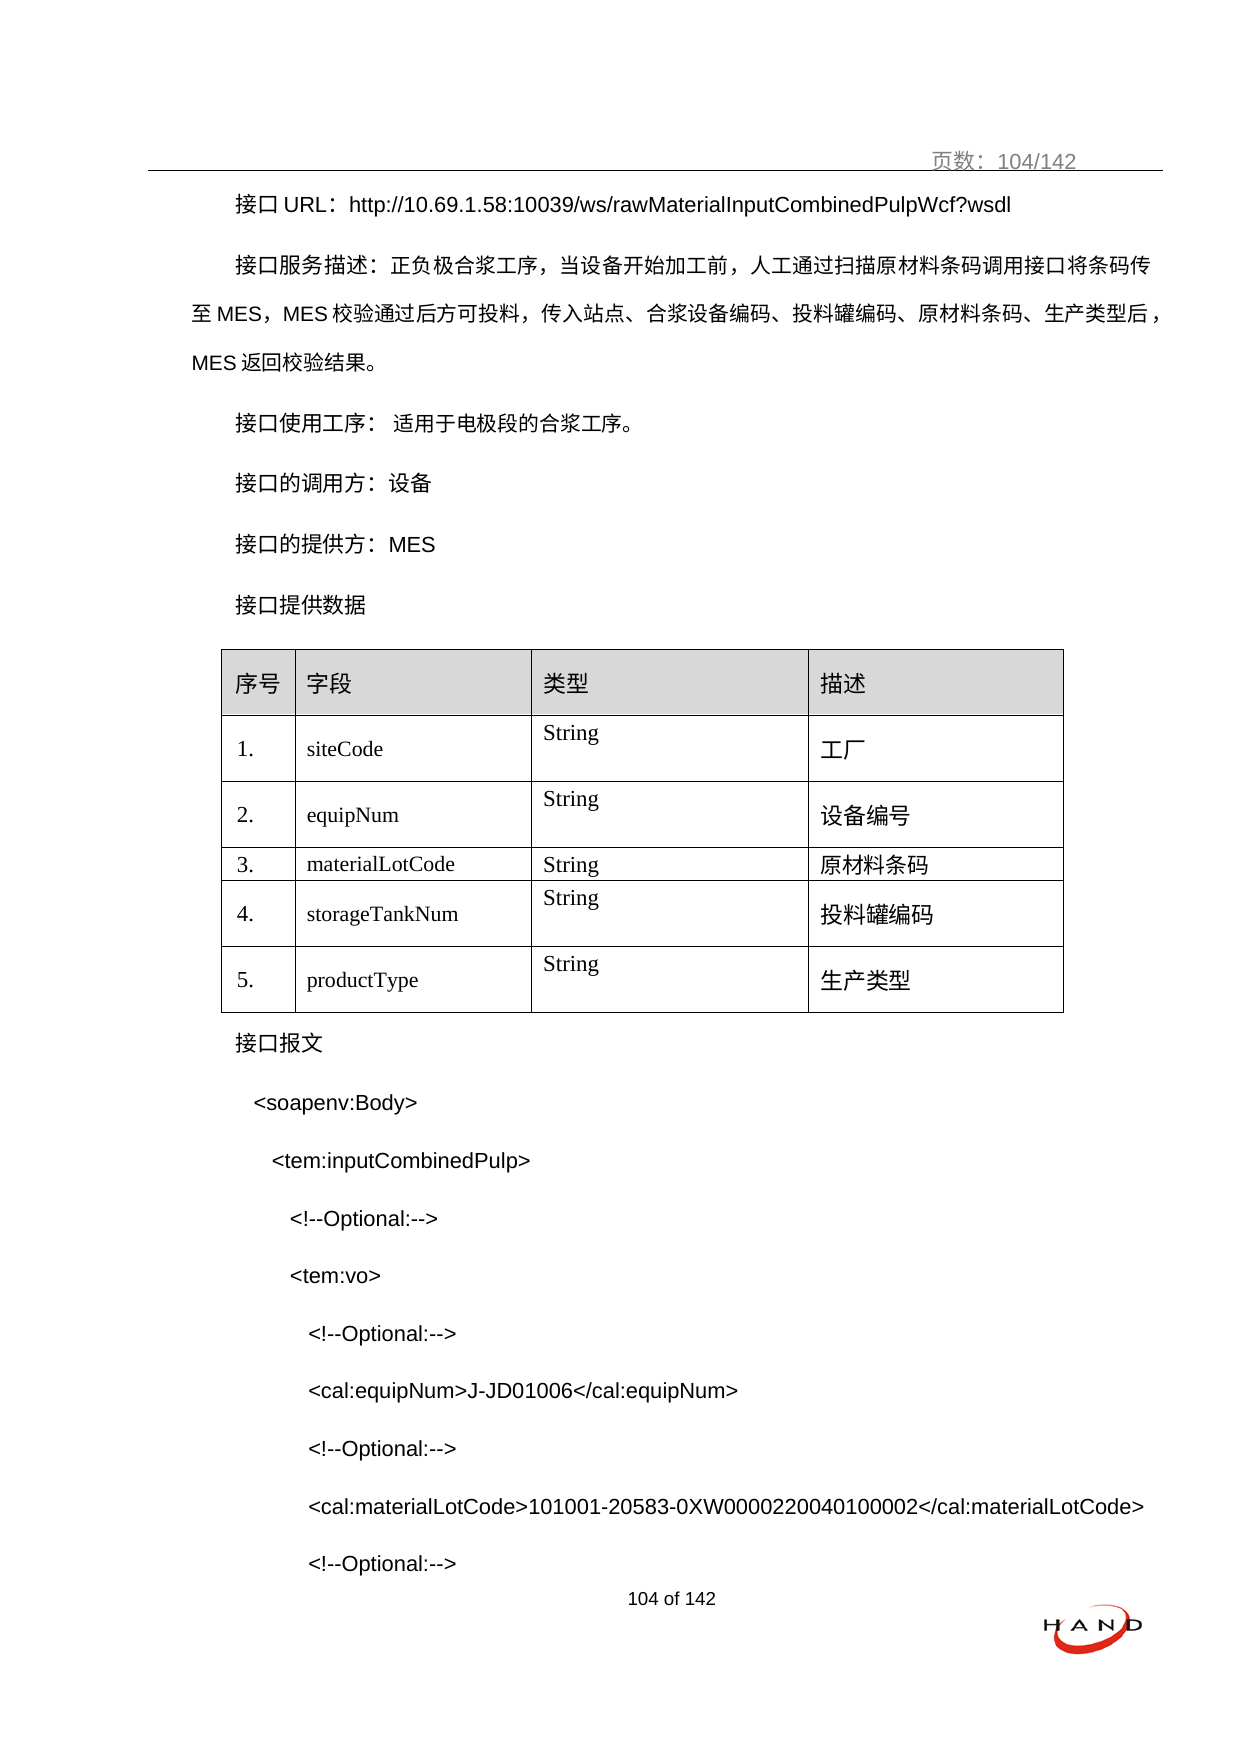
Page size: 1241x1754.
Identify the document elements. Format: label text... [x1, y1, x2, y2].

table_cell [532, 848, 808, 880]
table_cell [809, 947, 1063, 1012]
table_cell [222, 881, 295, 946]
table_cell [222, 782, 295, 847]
text <!--Optional:--> [191, 1317, 1152, 1349]
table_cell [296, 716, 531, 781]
text <tem:inputCombinedPulp> [191, 1144, 1152, 1177]
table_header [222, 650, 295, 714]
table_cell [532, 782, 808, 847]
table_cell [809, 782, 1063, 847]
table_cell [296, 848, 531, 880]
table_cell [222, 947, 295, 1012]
text <!--Optional:--> [191, 1202, 1152, 1234]
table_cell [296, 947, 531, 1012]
text 接口服务描述：正负极合浆工序，当设备开始加工前，人工通过扫描原材料条码调用接口将条码传至MES，MES校验通过后方可投料，传入站点、合浆设备编码、投料罐编码、原材料条码、生产类型后，MES返回校验结果。 [191, 248, 1152, 378]
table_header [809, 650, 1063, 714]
text <!--Optional:--> [191, 1432, 1152, 1465]
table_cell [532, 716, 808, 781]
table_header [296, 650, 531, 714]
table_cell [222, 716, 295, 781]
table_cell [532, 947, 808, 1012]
text <!--Optional:--> [191, 1547, 1152, 1580]
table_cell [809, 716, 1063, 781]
text 接口报文 [191, 1026, 1152, 1058]
text <soapenv:Body> [191, 1087, 1152, 1119]
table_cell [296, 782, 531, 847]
text <tem:vo> [191, 1259, 1152, 1292]
text 接口使用工序： 适用于电极段的合浆工序。 [191, 405, 1152, 438]
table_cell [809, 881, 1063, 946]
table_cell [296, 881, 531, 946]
text 接口URL：http://10.69.1.58:10039/ws/rawMaterialInputCombinedPulpWcf?wsdl [191, 187, 1152, 219]
text <cal:equipNum>J-JD01006</cal:equipNum> [191, 1375, 1152, 1407]
text 接口的调用方：设备 [191, 466, 1152, 498]
text 接口的提供方：MES [191, 527, 1152, 559]
text 接口提供数据 [191, 588, 1152, 620]
picture [1037, 1591, 1151, 1672]
text <cal:materialLotCode>101001-20583-0XW0000220040100002</cal:materialLotCode> [191, 1490, 1152, 1522]
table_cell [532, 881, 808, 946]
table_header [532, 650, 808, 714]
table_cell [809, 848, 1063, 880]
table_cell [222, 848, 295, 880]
